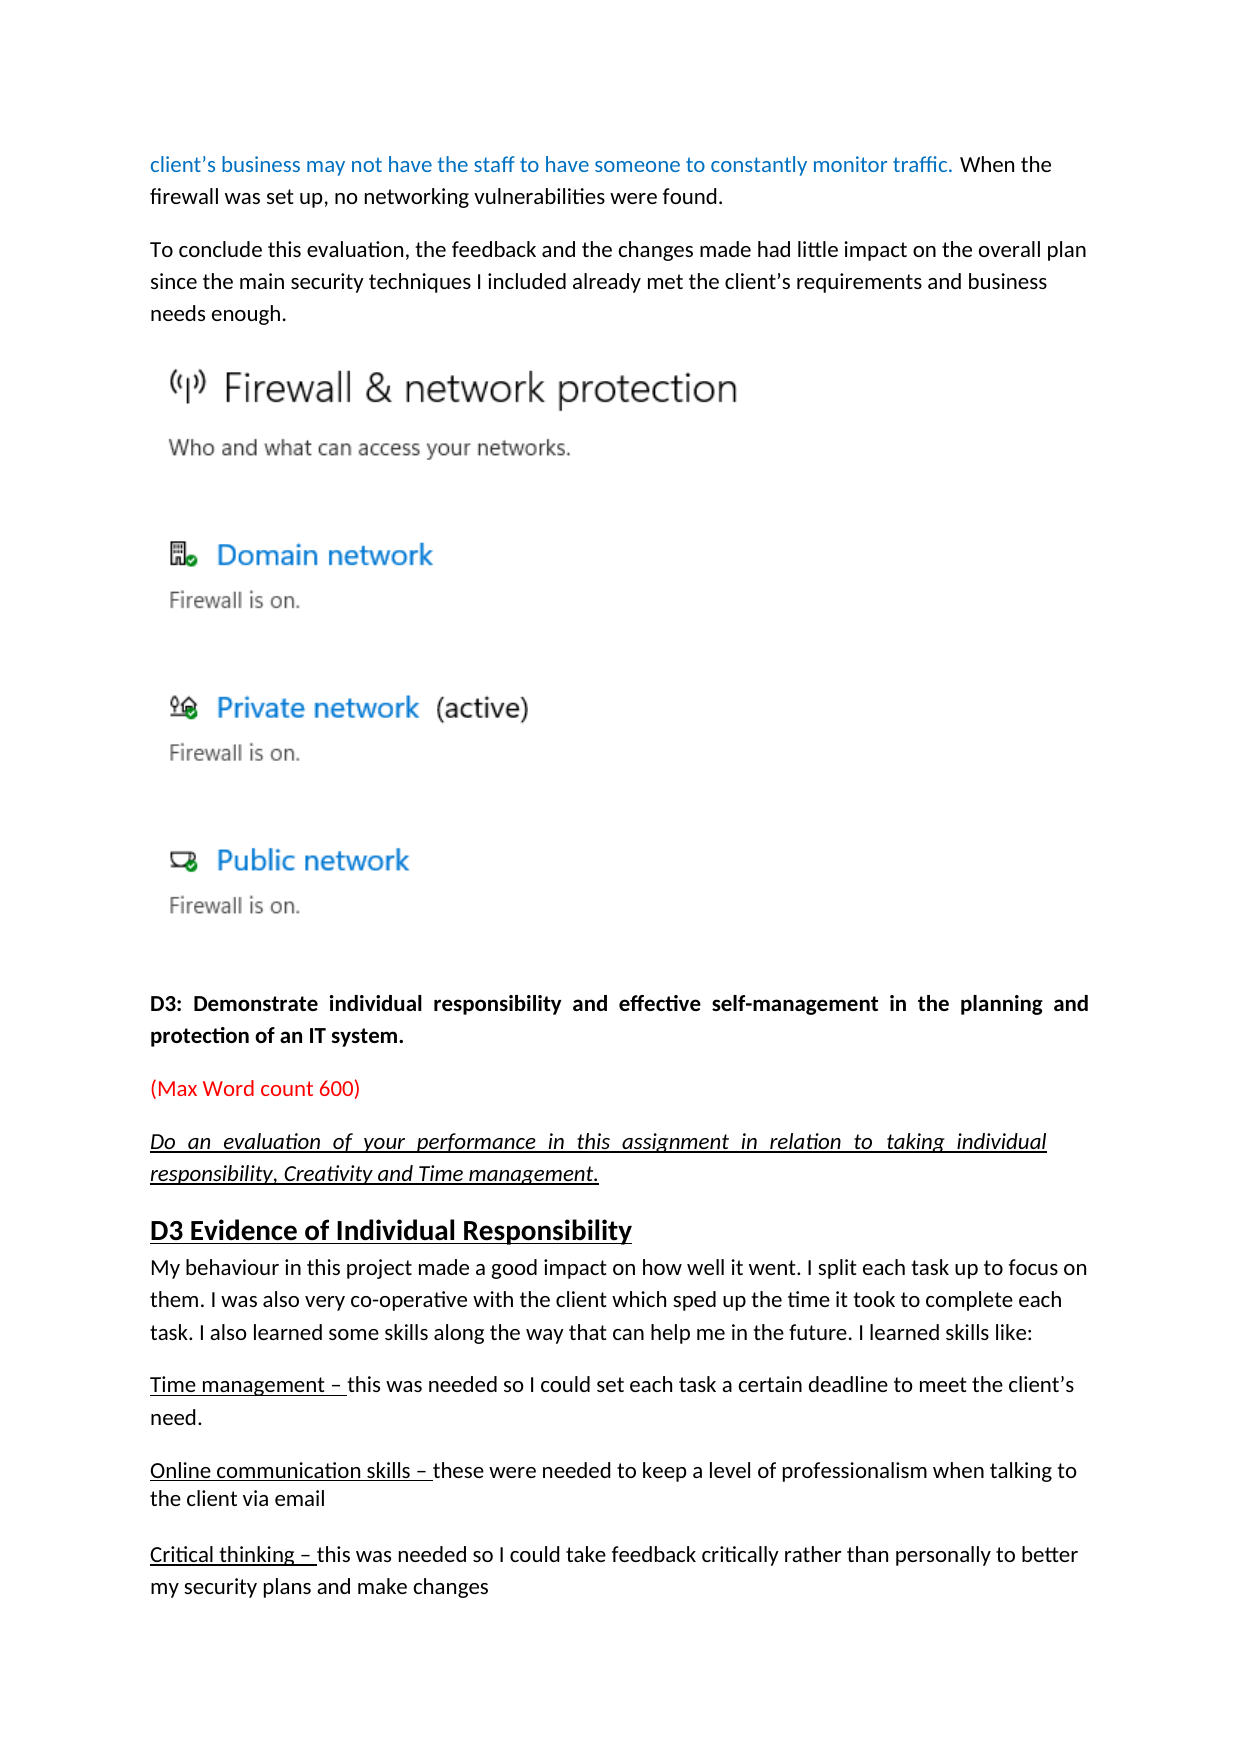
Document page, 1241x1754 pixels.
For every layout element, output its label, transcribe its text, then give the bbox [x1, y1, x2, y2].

text Time management – this was needed so I could set each task a certain deadline to meet the client’s need. [150, 1371, 1090, 1431]
picture [150, 337, 758, 985]
text My behaviour in this project made a good impact on how well it went. I split each task up to focus on them. I was also very co-operative with the client which sped up the time it took to complete each task. I also learned some skills along the way that can help me in the future. I learned skills like: [150, 1253, 1090, 1346]
text Online communication skills – these were needed to keep a level of professionalism when talking to the client via email [150, 1456, 1090, 1512]
subtitle D3 Evidence of Individual Responsibility [150, 1212, 1090, 1248]
text D3: Demonstrate individual responsibility and effective self-management in the planning and protection of an IT system. [150, 989, 1090, 1049]
text Do an evaluation of your performance in this assignment in relation to taking individual responsibility, Creativity and Time management. [150, 1127, 1049, 1187]
text (Max Word count 600) [150, 1074, 1090, 1102]
text Critical thinking – this was needed so I could take feedback critically rather than personally to better my security plans and make changes [150, 1540, 1090, 1600]
text To conclude this evaluation, the feedback and the changes made had little impact on the overall plan since the main security techniques I included already met the client’s requirements and business needs enough. [150, 235, 1090, 328]
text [150, 150, 1090, 210]
